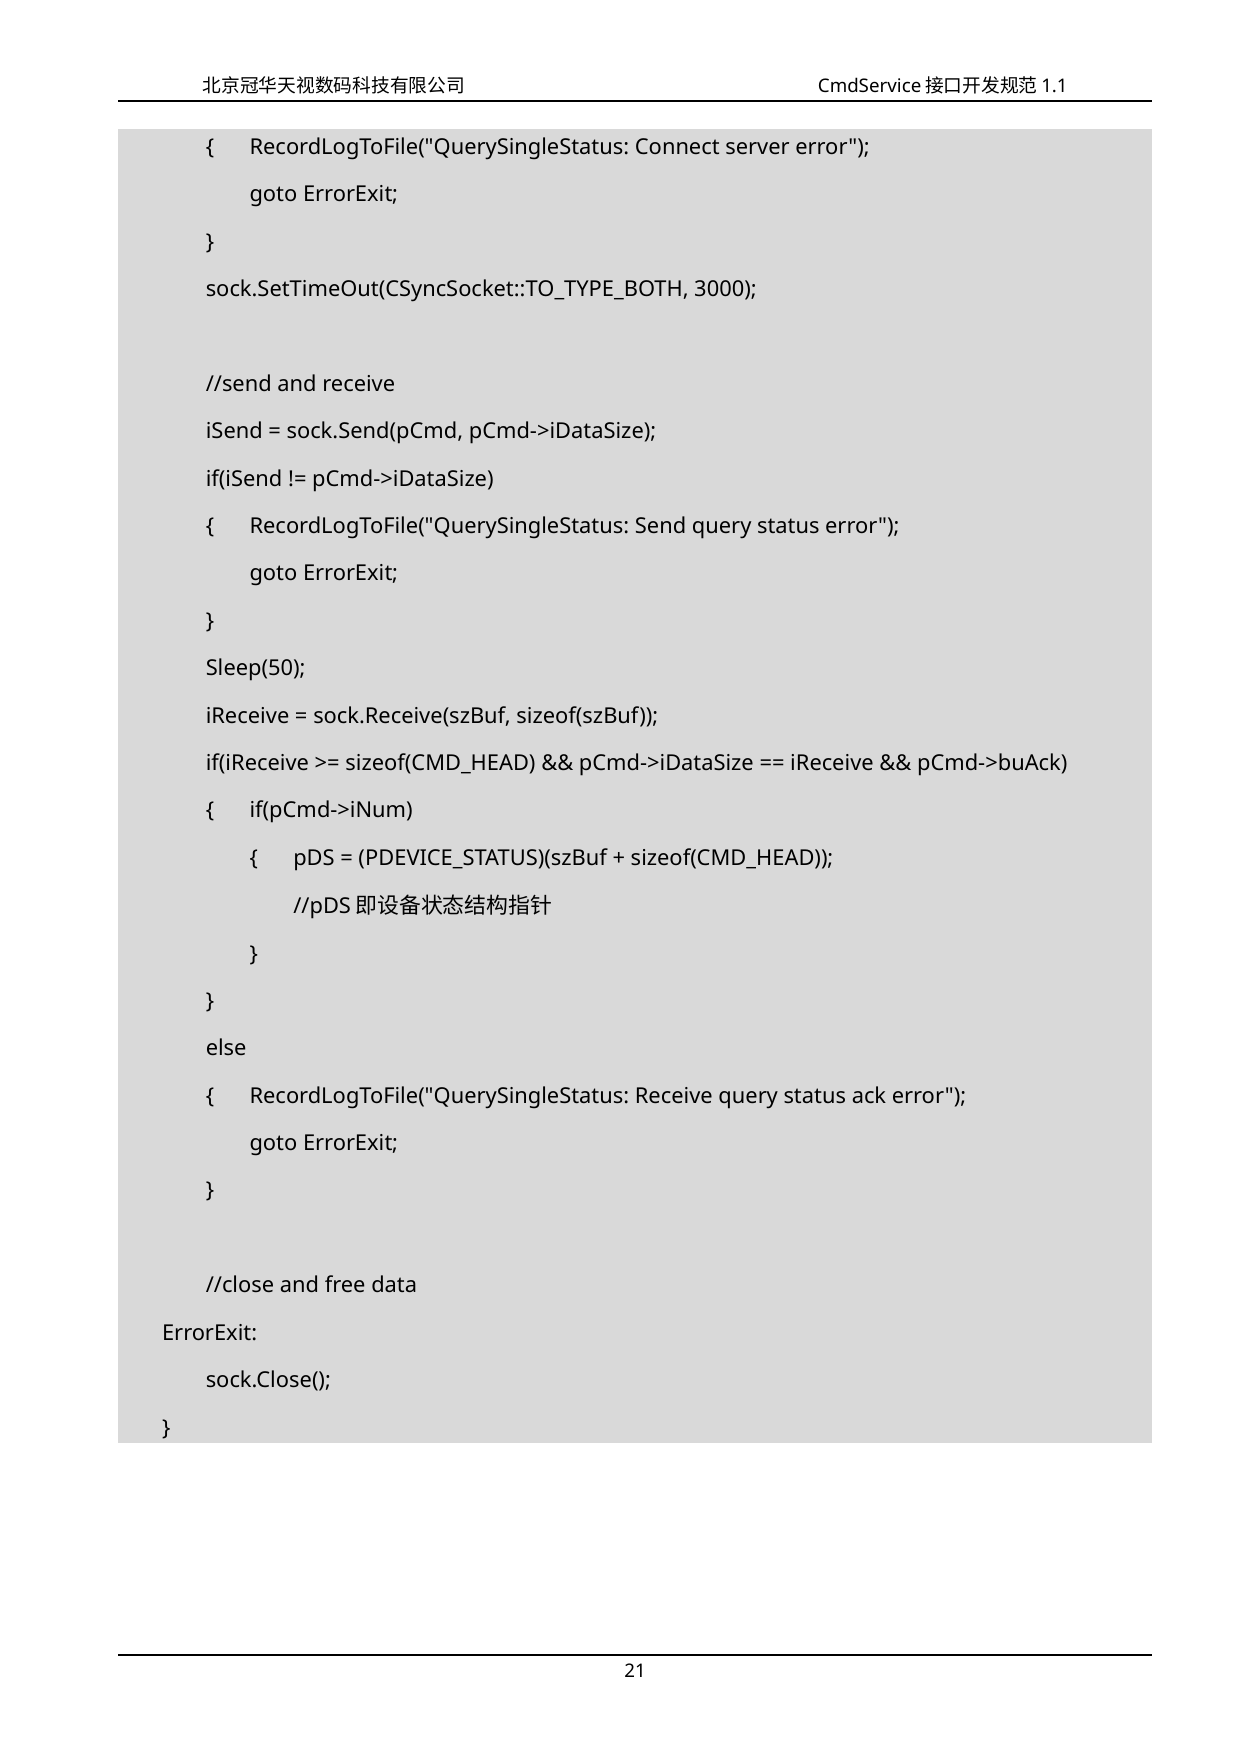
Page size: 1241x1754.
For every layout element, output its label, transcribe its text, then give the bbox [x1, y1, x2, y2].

text ErrorExit: [118, 1315, 1152, 1348]
text sock.Close(); [118, 1363, 1152, 1395]
text //pDS即设备状态结构指针 [118, 888, 1152, 920]
text { RecordLogToFile("QuerySingleStatus: Connect server error"); [118, 129, 1152, 162]
text } [118, 224, 1152, 257]
text } [118, 983, 1152, 1016]
text } [118, 603, 1152, 636]
text if(iSend != pCmd->iDataSize) [118, 461, 1152, 494]
text iSend = sock.Send(pCmd, pCmd->iDataSize); [118, 414, 1152, 446]
text iReceive = sock.Receive(szBuf, sizeof(szBuf)); [118, 698, 1152, 731]
text //close and free data [118, 1268, 1152, 1300]
text goto ErrorExit; [118, 556, 1152, 588]
text sock.SetTimeOut(CSyncSocket::TO_TYPE_BOTH, 3000); [118, 272, 1152, 304]
text if(iReceive >= sizeof(CMD_HEAD) && pCmd->iDataSize == iReceive && pCmd->buAck) [118, 746, 1152, 778]
text } [118, 936, 1152, 969]
text { RecordLogToFile("QuerySingleStatus: Send query status error"); [118, 509, 1152, 541]
text } [118, 1410, 1152, 1443]
text else [118, 1031, 1152, 1063]
text { RecordLogToFile("QuerySingleStatus: Receive query status ack error"); [118, 1078, 1152, 1111]
text goto ErrorExit; [118, 177, 1152, 209]
text } [118, 1173, 1152, 1206]
text //send and receive [118, 366, 1152, 399]
text Sleep(50); [118, 651, 1152, 683]
text goto ErrorExit; [118, 1126, 1152, 1158]
text { if(pCmd->iNum) [118, 793, 1152, 826]
text { pDS = (PDEVICE_STATUS)(szBuf + sizeof(CMD_HEAD)); [118, 840, 1152, 873]
